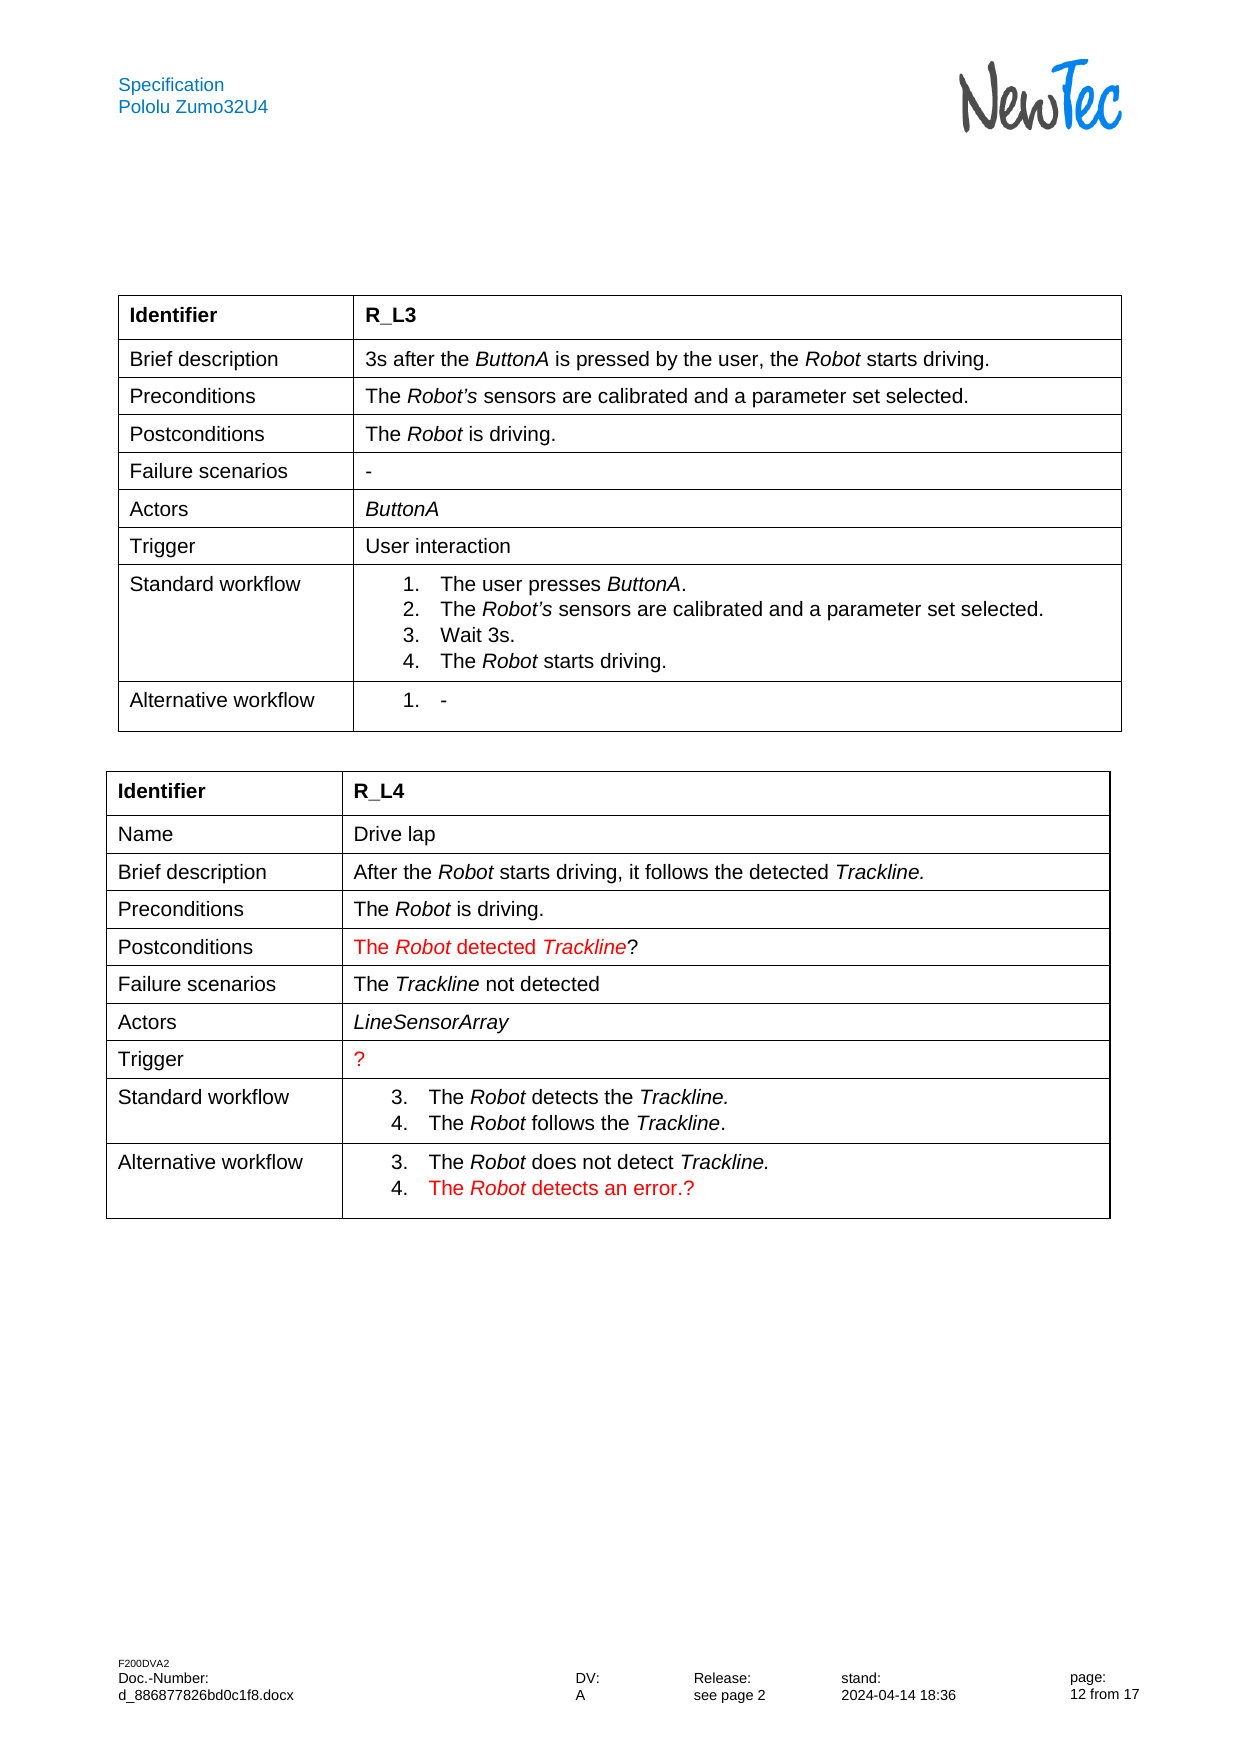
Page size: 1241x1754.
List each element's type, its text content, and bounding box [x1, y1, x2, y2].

table_cell Name [107, 816, 342, 852]
table_cell LineSensorArray [343, 1004, 1109, 1040]
table_header Identifier [119, 296, 353, 339]
table_cell Trigger [107, 1041, 342, 1077]
table_cell 3s after the ButtonA is pressed by the user, the Robot starts driving. [354, 340, 1121, 377]
table_cell The user presses ButtonA. The Robot’s sensors are calibrated and a parameter set selected. Wait 3s. The Robot starts driving. [354, 565, 1121, 681]
table_cell ? [343, 1041, 1109, 1077]
table_cell Alternative workflow [119, 682, 353, 731]
table_cell Standard workflow [119, 565, 353, 681]
table_cell The Trackline not detected [343, 966, 1109, 1002]
table_cell Drive lap [343, 816, 1109, 852]
table_cell Alternative workflow [107, 1144, 342, 1218]
table_cell Postconditions [119, 415, 353, 452]
table_cell The Robot does not detect Trackline. The Robot detects an error.? [343, 1144, 1109, 1218]
table_header R_L3 [354, 296, 1121, 339]
table_cell User interaction [354, 528, 1121, 564]
table_cell The Robot detected Trackline? [343, 929, 1109, 965]
table_cell Brief description [107, 854, 342, 890]
table_header R_L4 [343, 772, 1109, 815]
table_cell Brief description [119, 340, 353, 377]
table_cell The Robot’s sensors are calibrated and a parameter set selected. [354, 378, 1121, 414]
table_cell Actors [107, 1004, 342, 1040]
table_cell Failure scenarios [107, 966, 342, 1002]
table_cell - [354, 682, 1121, 731]
table_cell Trigger [119, 528, 353, 564]
table_cell After the Robot starts driving, it follows the detected Trackline. [343, 854, 1109, 890]
table_cell Standard workflow [107, 1079, 342, 1143]
table_cell Preconditions [119, 378, 353, 414]
table_cell Actors [119, 490, 353, 527]
table_header Identifier [107, 772, 342, 815]
table_cell Postconditions [107, 929, 342, 965]
table_cell Preconditions [107, 891, 342, 927]
table_cell Failure scenarios [119, 453, 353, 489]
table_cell The Robot is driving. [354, 415, 1121, 452]
table_cell ButtonA [354, 490, 1121, 527]
table_cell The Robot is driving. [343, 891, 1109, 927]
table_cell The Robot detects the Trackline. The Robot follows the Trackline. [343, 1079, 1109, 1143]
table_cell - [354, 453, 1121, 489]
picture [954, 59, 1122, 134]
